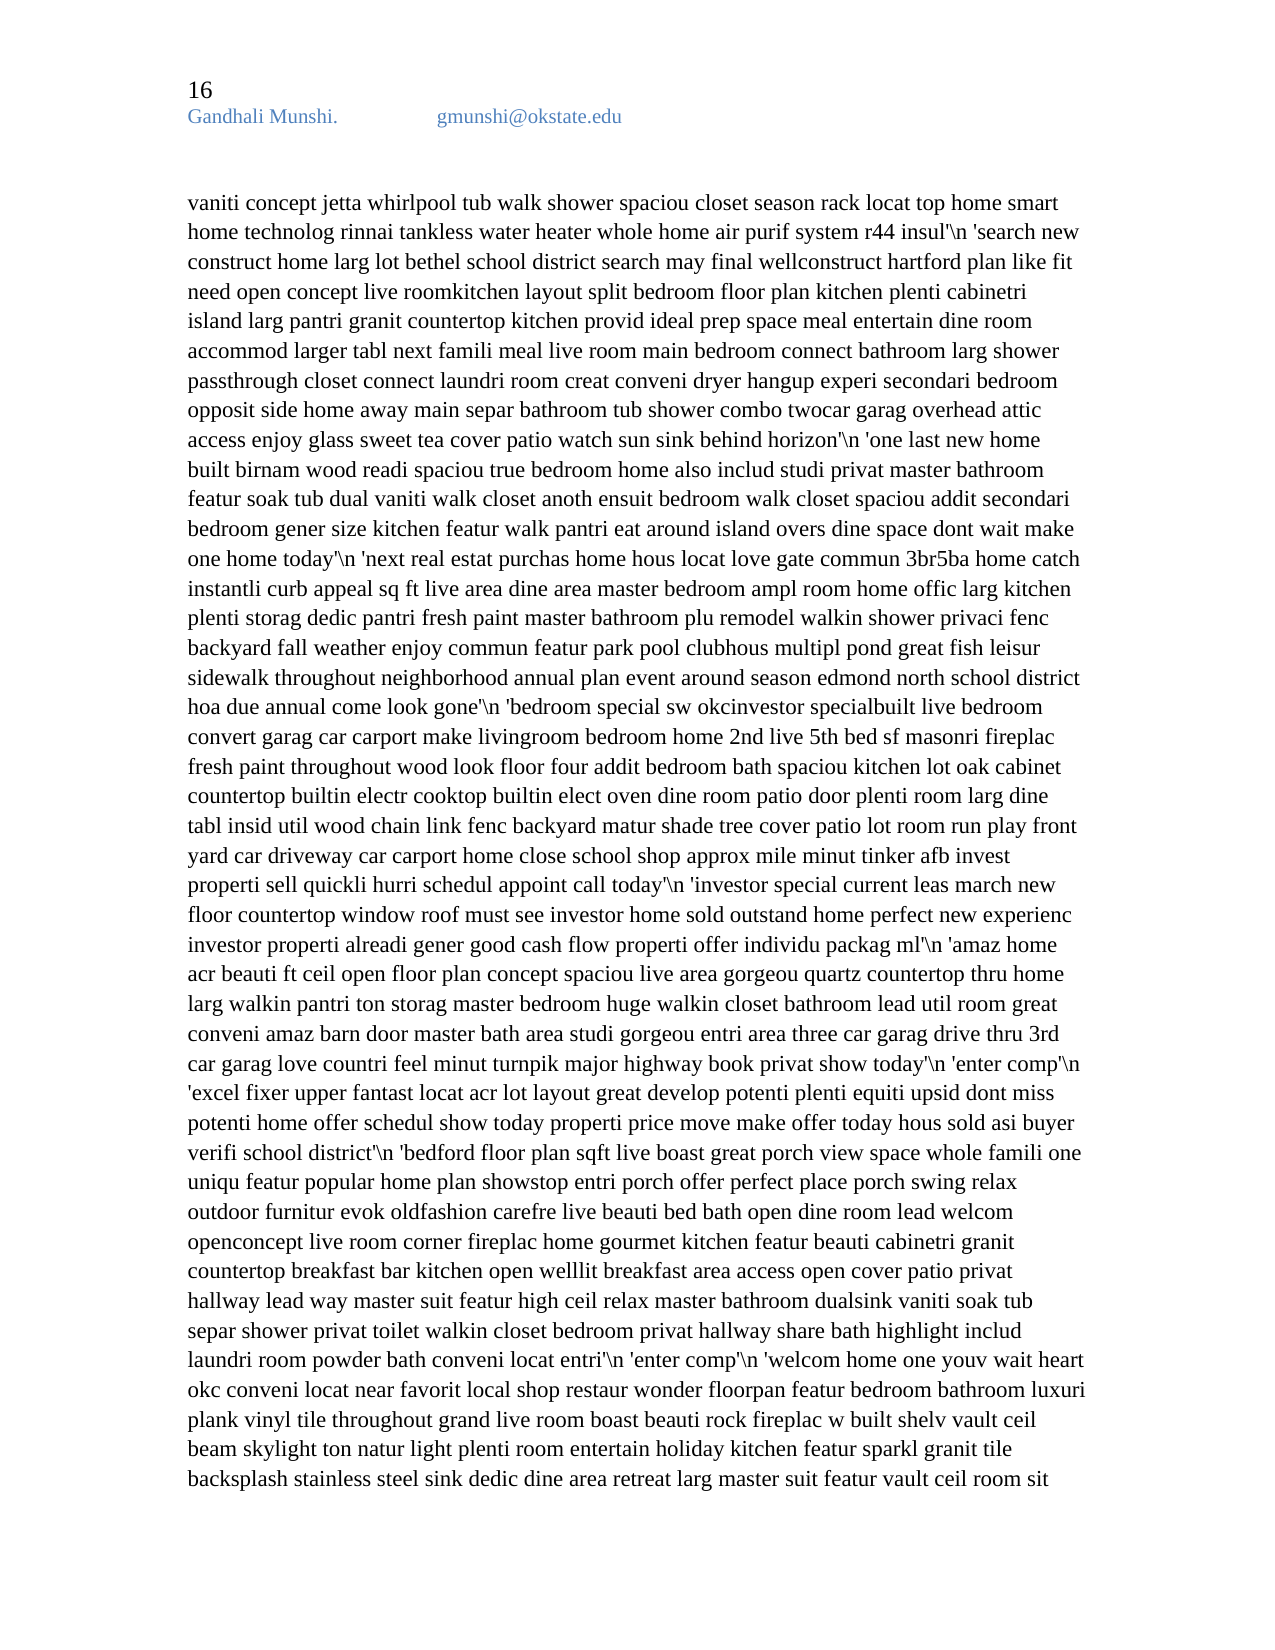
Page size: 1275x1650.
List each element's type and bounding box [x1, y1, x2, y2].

text [187, 185, 1087, 1492]
